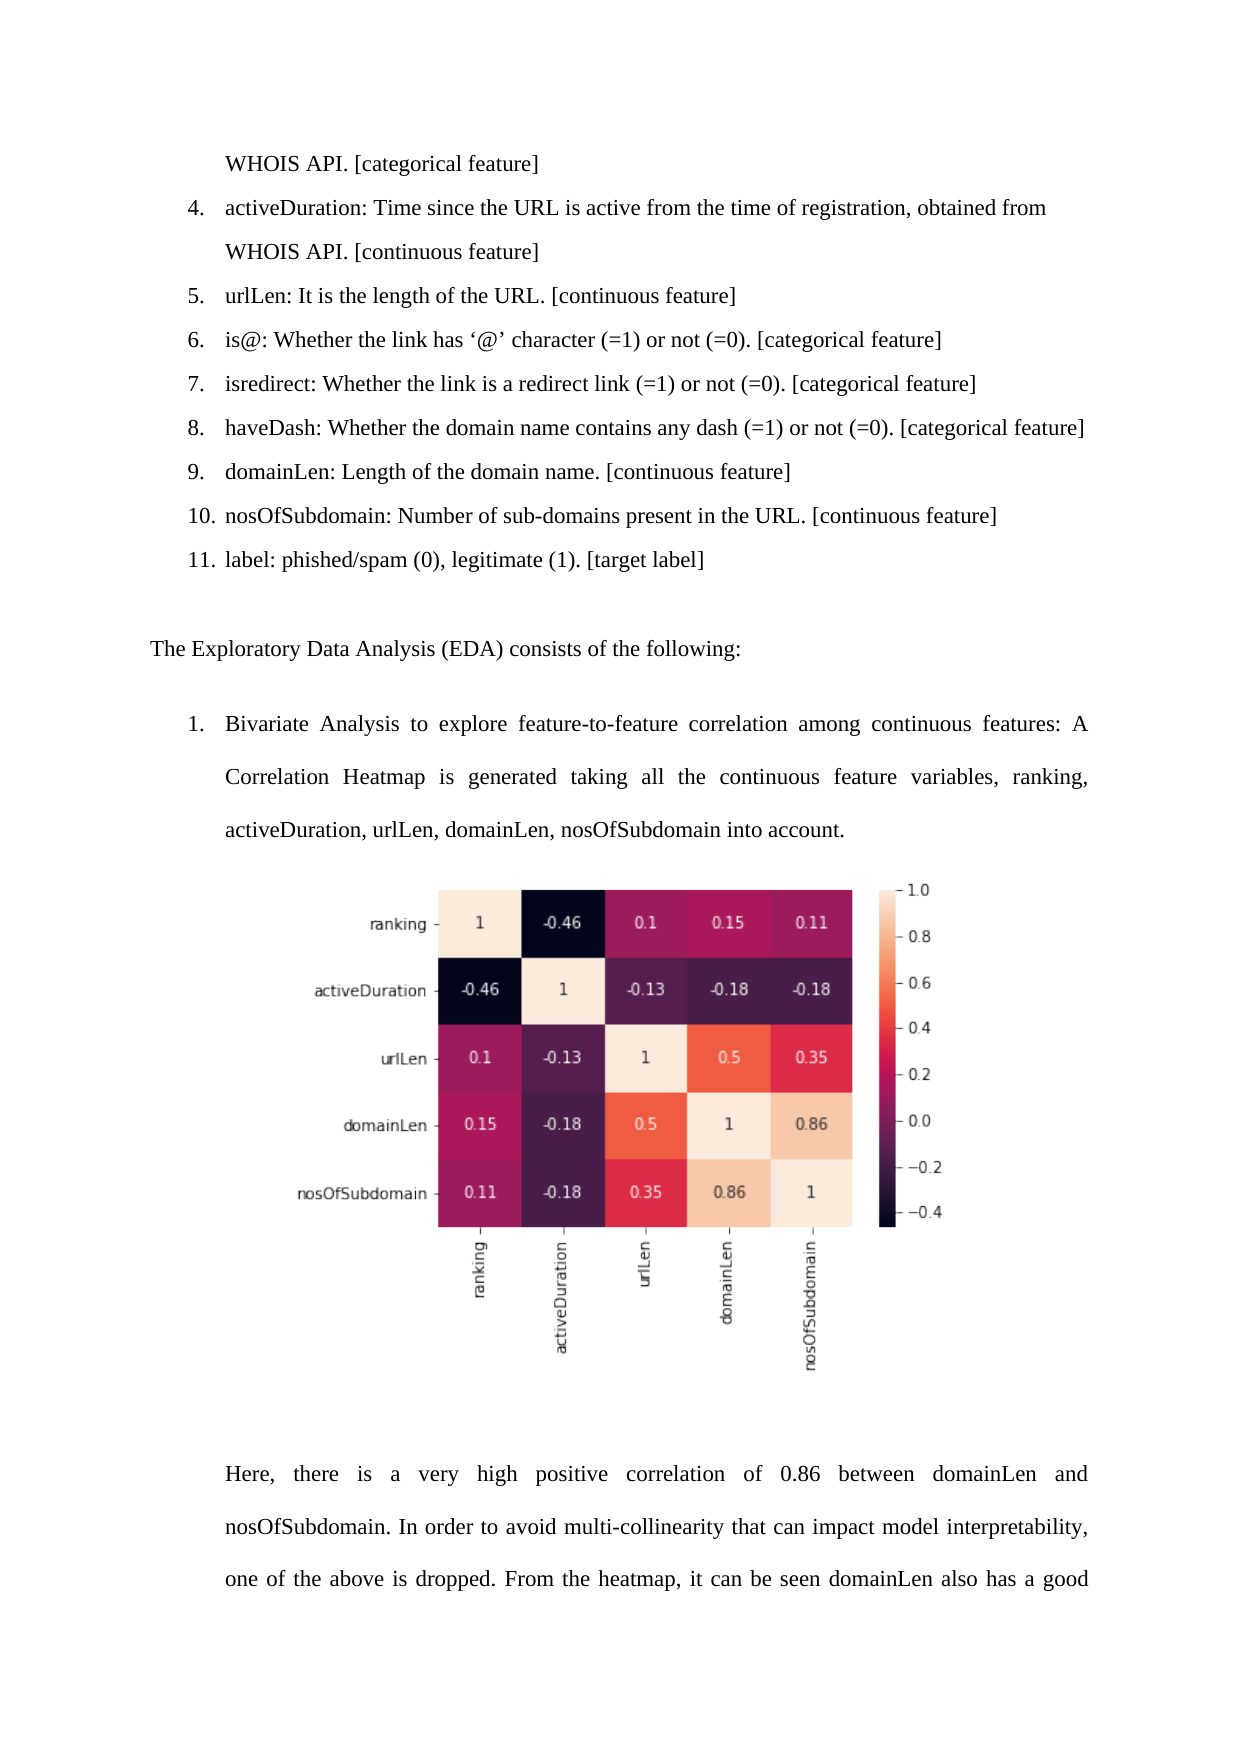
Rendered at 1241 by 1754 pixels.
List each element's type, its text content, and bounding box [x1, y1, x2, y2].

list Bivariate Analysis to explore feature-to-feature correlation among continuous features: A Correlation Heatmap is generated taking all the continuous feature variables, ranking, activeDuration, urlLen, domainLen, nosOfSubdomain into account. [187, 710, 1090, 842]
list urlLen: It is the length of the URL. [continuous feature] [187, 282, 1090, 308]
text WHOIS API. [continuous feature] [225, 238, 1090, 264]
list label: phished/spam (0), legitimate (1). [target label] [187, 547, 1090, 573]
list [225, 1460, 1090, 1592]
text The Exploratory Data Analysis (EDA) consists of the following: [150, 635, 1090, 661]
list haveDash: Whether the domain name contains any dash (=1) or not (=0). [categorical feature] [187, 414, 1090, 441]
text WHOIS API. [categorical feature] [225, 150, 1090, 176]
list is@: Whether the link has ‘@’ character (=1) or not (=0). [categorical feature] [187, 326, 1090, 353]
list isredirect: Whether the link is a redirect link (=1) or not (=0). [categorical feature] [187, 370, 1090, 397]
list activeDuration: Time since the URL is active from the time of registration, obtained from [187, 194, 1090, 220]
picture [285, 873, 955, 1381]
list nosOfSubdomain: Number of sub-domains present in the URL. [continuous feature] [187, 502, 1090, 529]
list domainLen: Length of the domain name. [continuous feature] [187, 458, 1090, 485]
